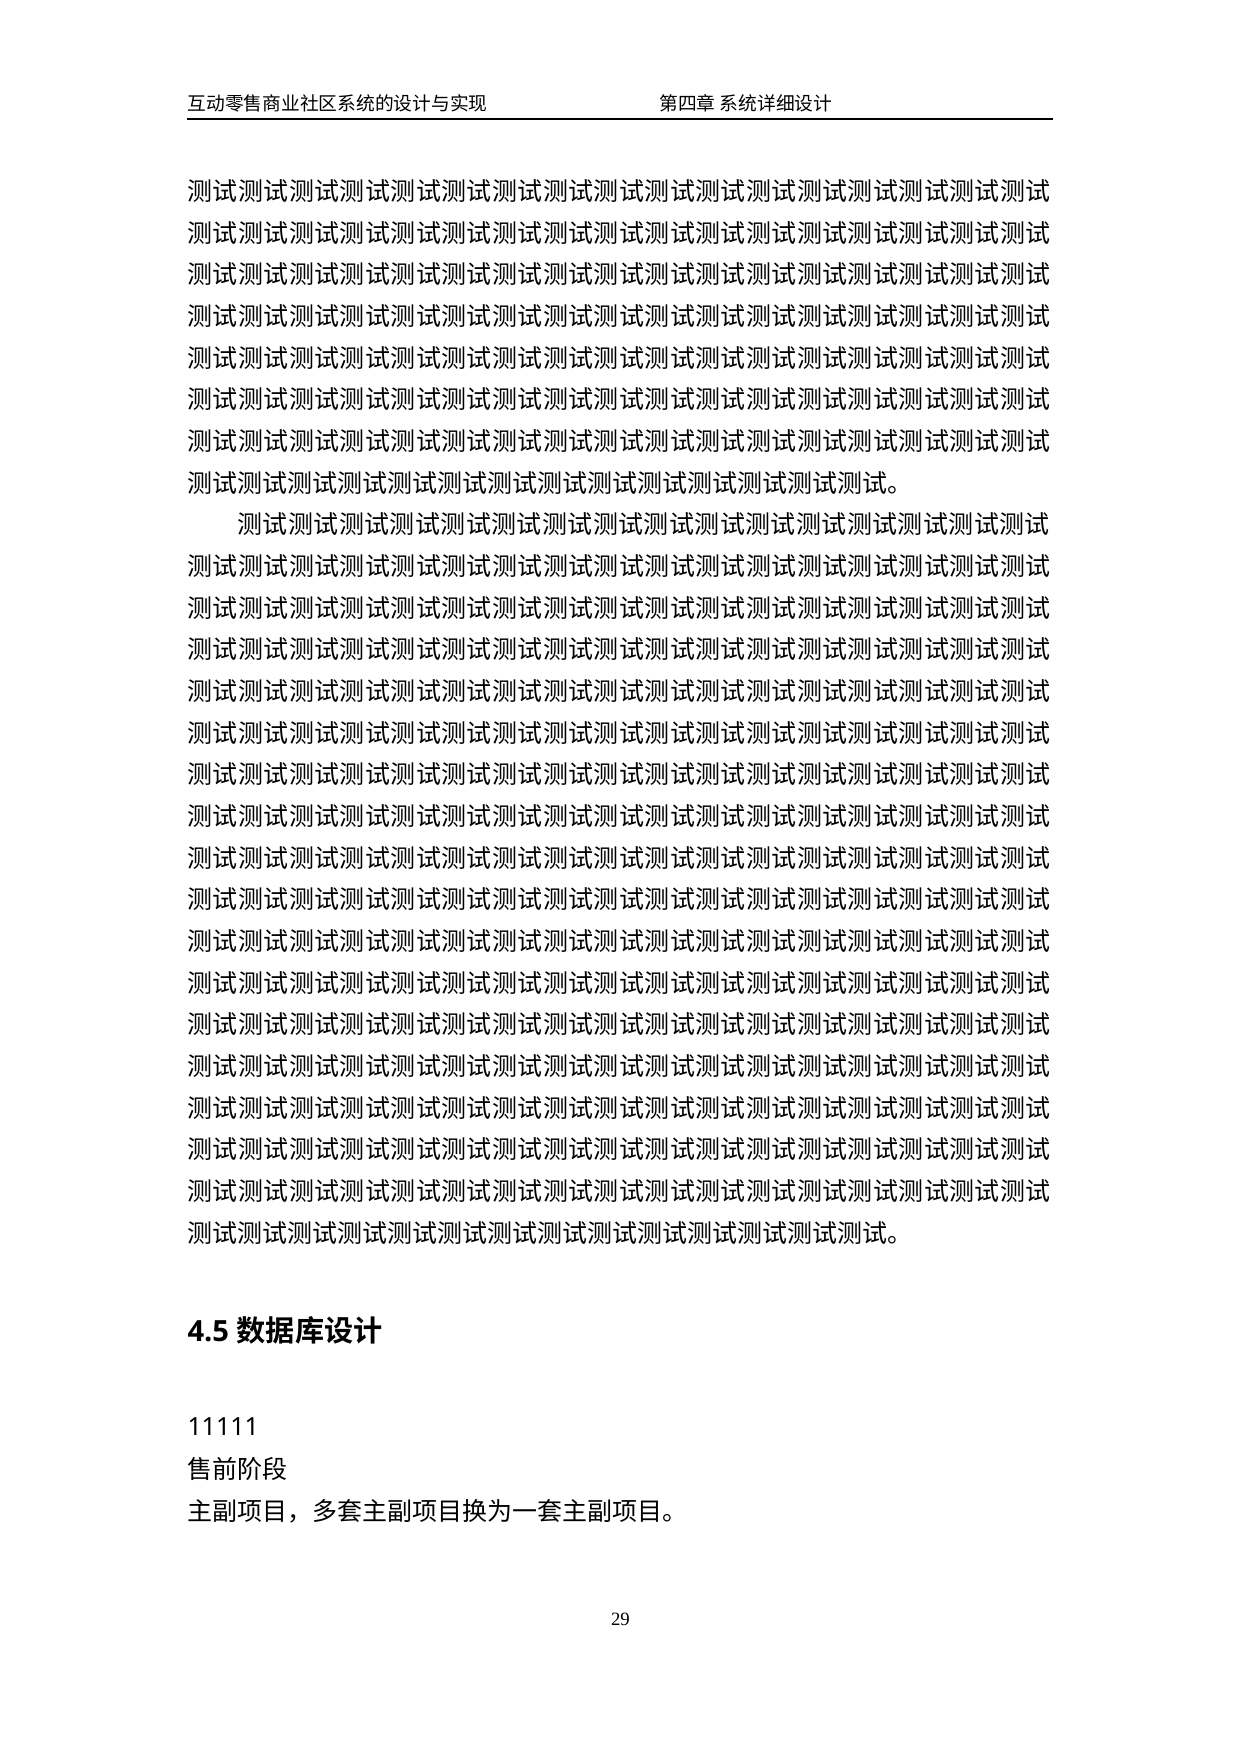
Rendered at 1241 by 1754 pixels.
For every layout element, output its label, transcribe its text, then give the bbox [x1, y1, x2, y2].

subtitle 4.5 数据库设计 [187, 1287, 1053, 1371]
text 主副项目，多套主副项目换为一套主副项目。 [187, 1488, 1053, 1530]
text 售前阶段 [187, 1447, 1053, 1488]
text 11111 [187, 1405, 1053, 1447]
